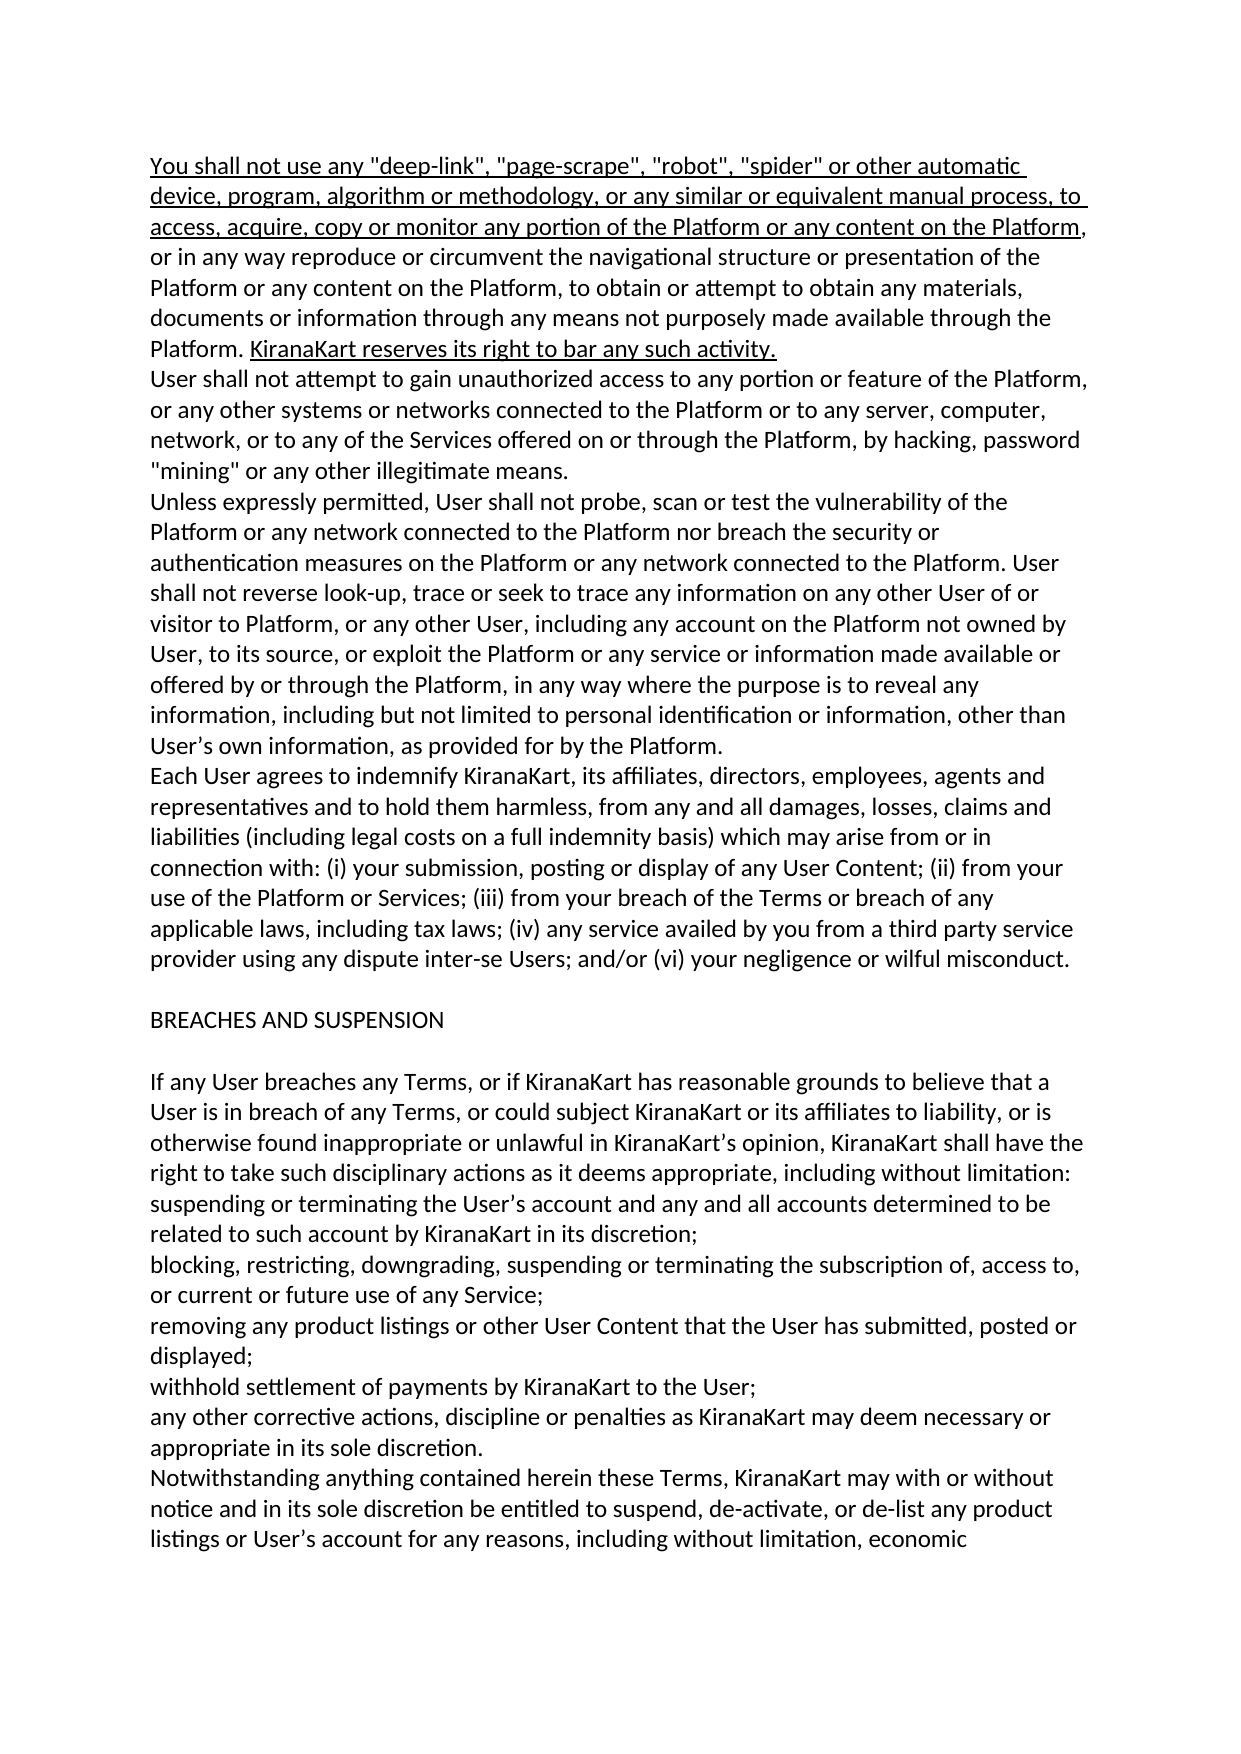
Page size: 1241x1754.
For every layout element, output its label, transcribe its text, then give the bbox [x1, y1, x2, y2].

text Unless expressly permitted, User shall not probe, scan or test the vulnerability of the Platform or any network connected to the Platform nor breach the security or authentication measures on the Platform or any network connected to the Platform. User shall not reverse look-up, trace or seek to trace any information on any other User of or visitor to Platform, or any other User, including any account on the Platform not owned by User, to its source, or exploit the Platform or any service or information made available or offered by or through the Platform, in any way where the purpose is to reveal any information, including but not limited to personal identification or information, other than User’s own information, as provided for by the Platform. [150, 486, 1090, 760]
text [150, 1462, 1090, 1554]
text If any User breaches any Terms, or if KiranaKart has reasonable grounds to believe that a User is in breach of any Terms, or could subject KiranaKart or its affiliates to liability, or is otherwise found inappropriate or unlawful in KiranaKart’s opinion, KiranaKart shall have the right to take such disciplinary actions as it deems appropriate, including without limitation: [150, 1066, 1090, 1188]
text withhold settlement of payments by KiranaKart to the User; [150, 1371, 1090, 1401]
text suspending or terminating the User’s account and any and all accounts determined to be related to such account by KiranaKart in its discretion; [150, 1188, 1090, 1249]
text blocking, restricting, downgrading, suspending or terminating the subscription of, access to, or current or future use of any Service; [150, 1249, 1090, 1310]
text You shall not use any "deep-link", "page-scrape", "robot", "spider" or other automatic device, program, algorithm or methodology, or any similar or equivalent manual process, to access, acquire, copy or monitor any portion of the Platform or any content on the Platform, or in any way reproduce or circumvent the navigational structure or presentation of the Platform or any content on the Platform, to obtain or attempt to obtain any materials, documents or information through any means not purposely made available through the Platform. KiranaKart reserves its right to bar any such activity. [150, 150, 1090, 364]
text User shall not attempt to gain unauthorized access to any portion or feature of the Platform, or any other systems or networks connected to the Platform or to any server, computer, network, or to any of the Services offered on or through the Platform, by hacking, password "mining" or any other illegitimate means. [150, 364, 1090, 486]
text BREACHES AND SUSPENSION [150, 1004, 1090, 1035]
text Each User agrees to indemnify KiranaKart, its affiliates, directors, employees, agents and representatives and to hold them harmless, from any and all damages, losses, claims and liabilities (including legal costs on a full indemnity basis) which may arise from or in connection with: (i) your submission, posting or display of any User Content; (ii) from your use of the Platform or Services; (iii) from your breach of the Terms or breach of any applicable laws, including tax laws; (iv) any service availed by you from a third party service provider using any dispute inter-se Users; and/or (vi) your negligence or wilful misconduct. [150, 760, 1090, 974]
text any other corrective actions, discipline or penalties as KiranaKart may deem necessary or appropriate in its sole discretion. [150, 1401, 1090, 1462]
text removing any product listings or other User Content that the User has submitted, posted or displayed; [150, 1310, 1090, 1371]
